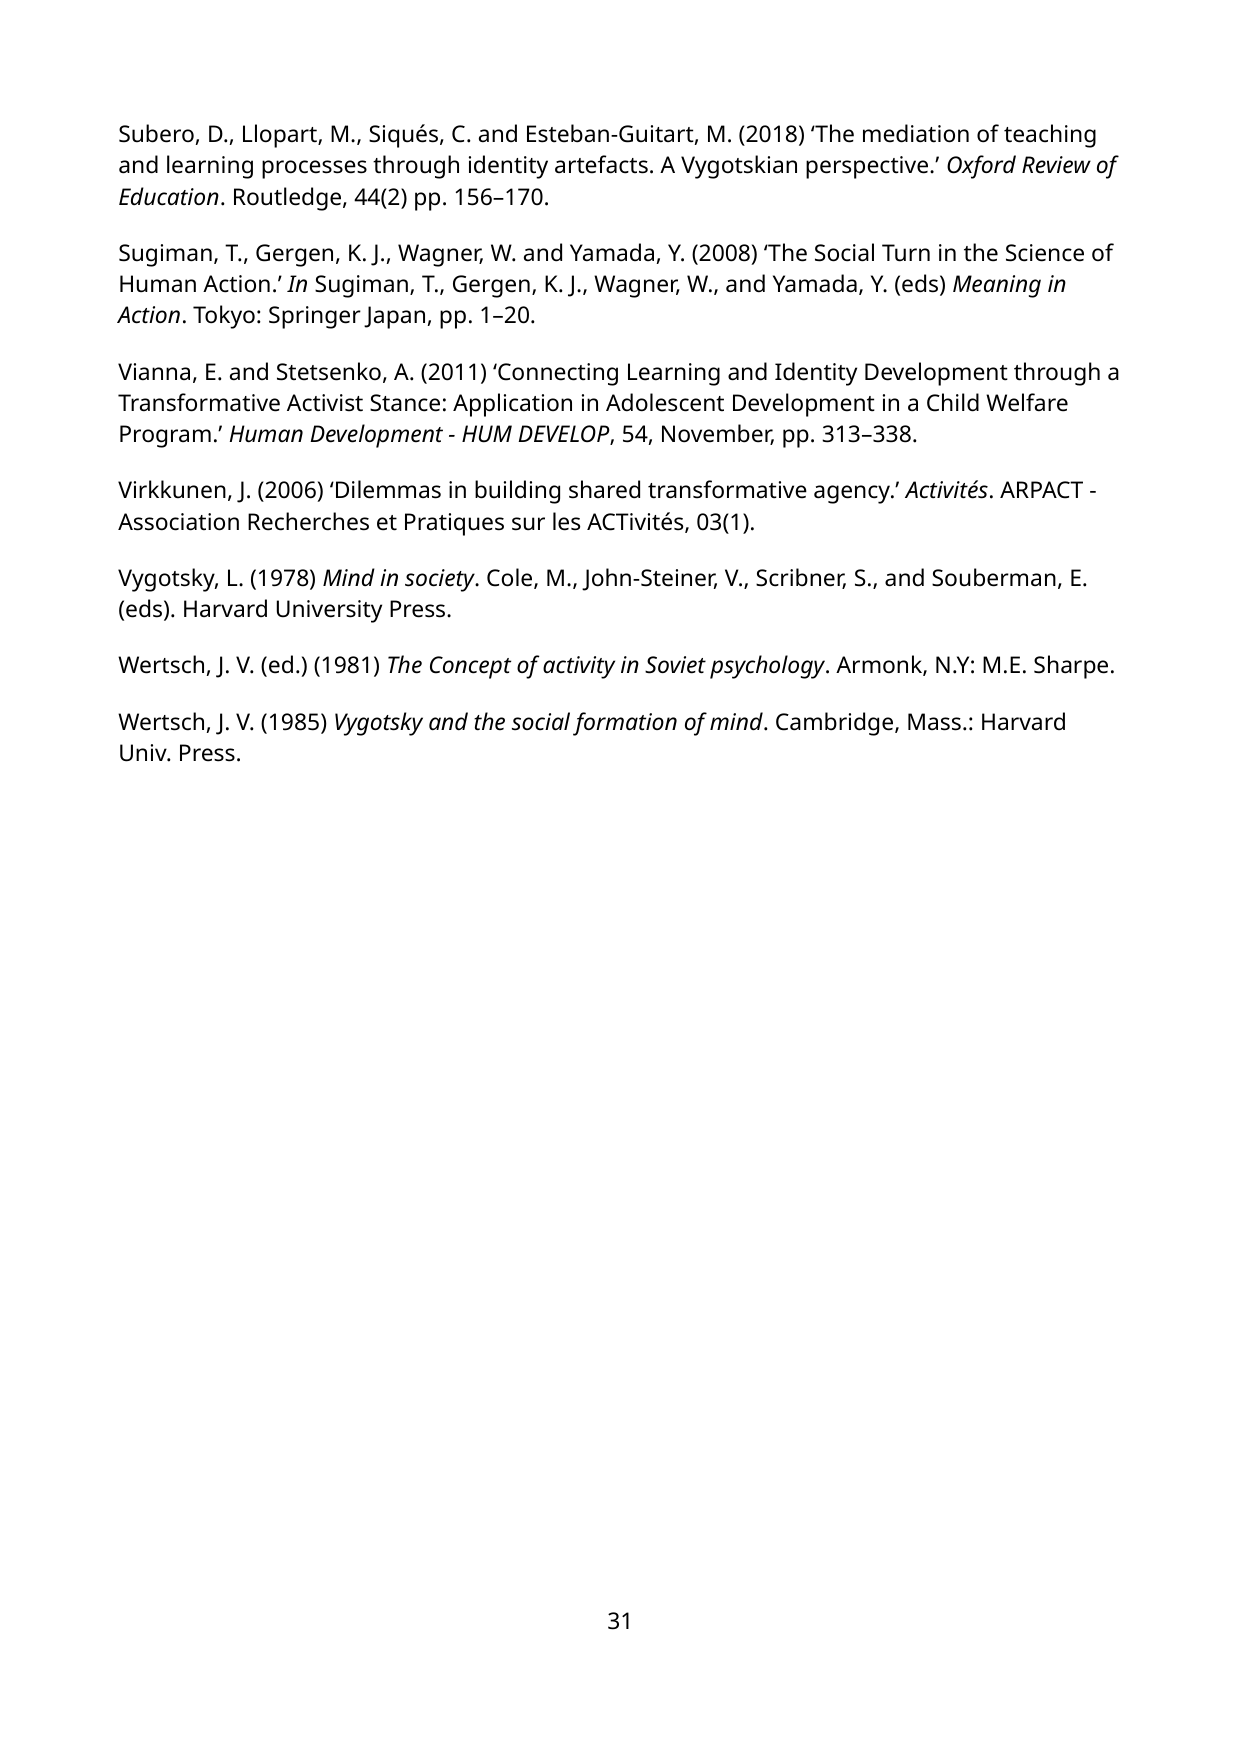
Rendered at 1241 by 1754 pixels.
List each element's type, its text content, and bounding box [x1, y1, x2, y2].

text Subero, D., Llopart, M., Siqués, C. and Esteban-Guitart, M. (2018) ‘The mediation of teaching and learning processes through identity artefacts. A Vygotskian perspective.’ Oxford Review of Education. Routledge, 44(2) pp. 156–170. [118, 118, 1122, 212]
text Wertsch, J. V. (1985) Vygotsky and the social formation of mind. Cambridge, Mass.: Harvard Univ. Press. [118, 706, 1122, 768]
text Vygotsky, L. (1978) Mind in society. Cole, M., John-Steiner, V., Scribner, S., and Souberman, E. (eds). Harvard University Press. [118, 562, 1122, 624]
text Vianna, E. and Stetsenko, A. (2011) ‘Connecting Learning and Identity Development through a Transformative Activist Stance: Application in Adolescent Development in a Child Welfare Program.’ Human Development - HUM DEVELOP, 54, November, pp. 313–338. [118, 356, 1122, 449]
text Wertsch, J. V. (ed.) (1981) The Concept of activity in Soviet psychology. Armonk, N.Y: M.E. Sharpe. [118, 649, 1122, 681]
text Virkkunen, J. (2006) ‘Dilemmas in building shared transformative agency.’ Activités. ARPACT - Association Recherches et Pratiques sur les ACTivités, 03(1). [118, 474, 1122, 537]
text Sugiman, T., Gergen, K. J., Wagner, W. and Yamada, Y. (2008) ‘The Social Turn in the Science of Human Action.’ In Sugiman, T., Gergen, K. J., Wagner, W., and Yamada, Y. (eds) Meaning in Action. Tokyo: Springer Japan, pp. 1–20. [118, 237, 1122, 331]
